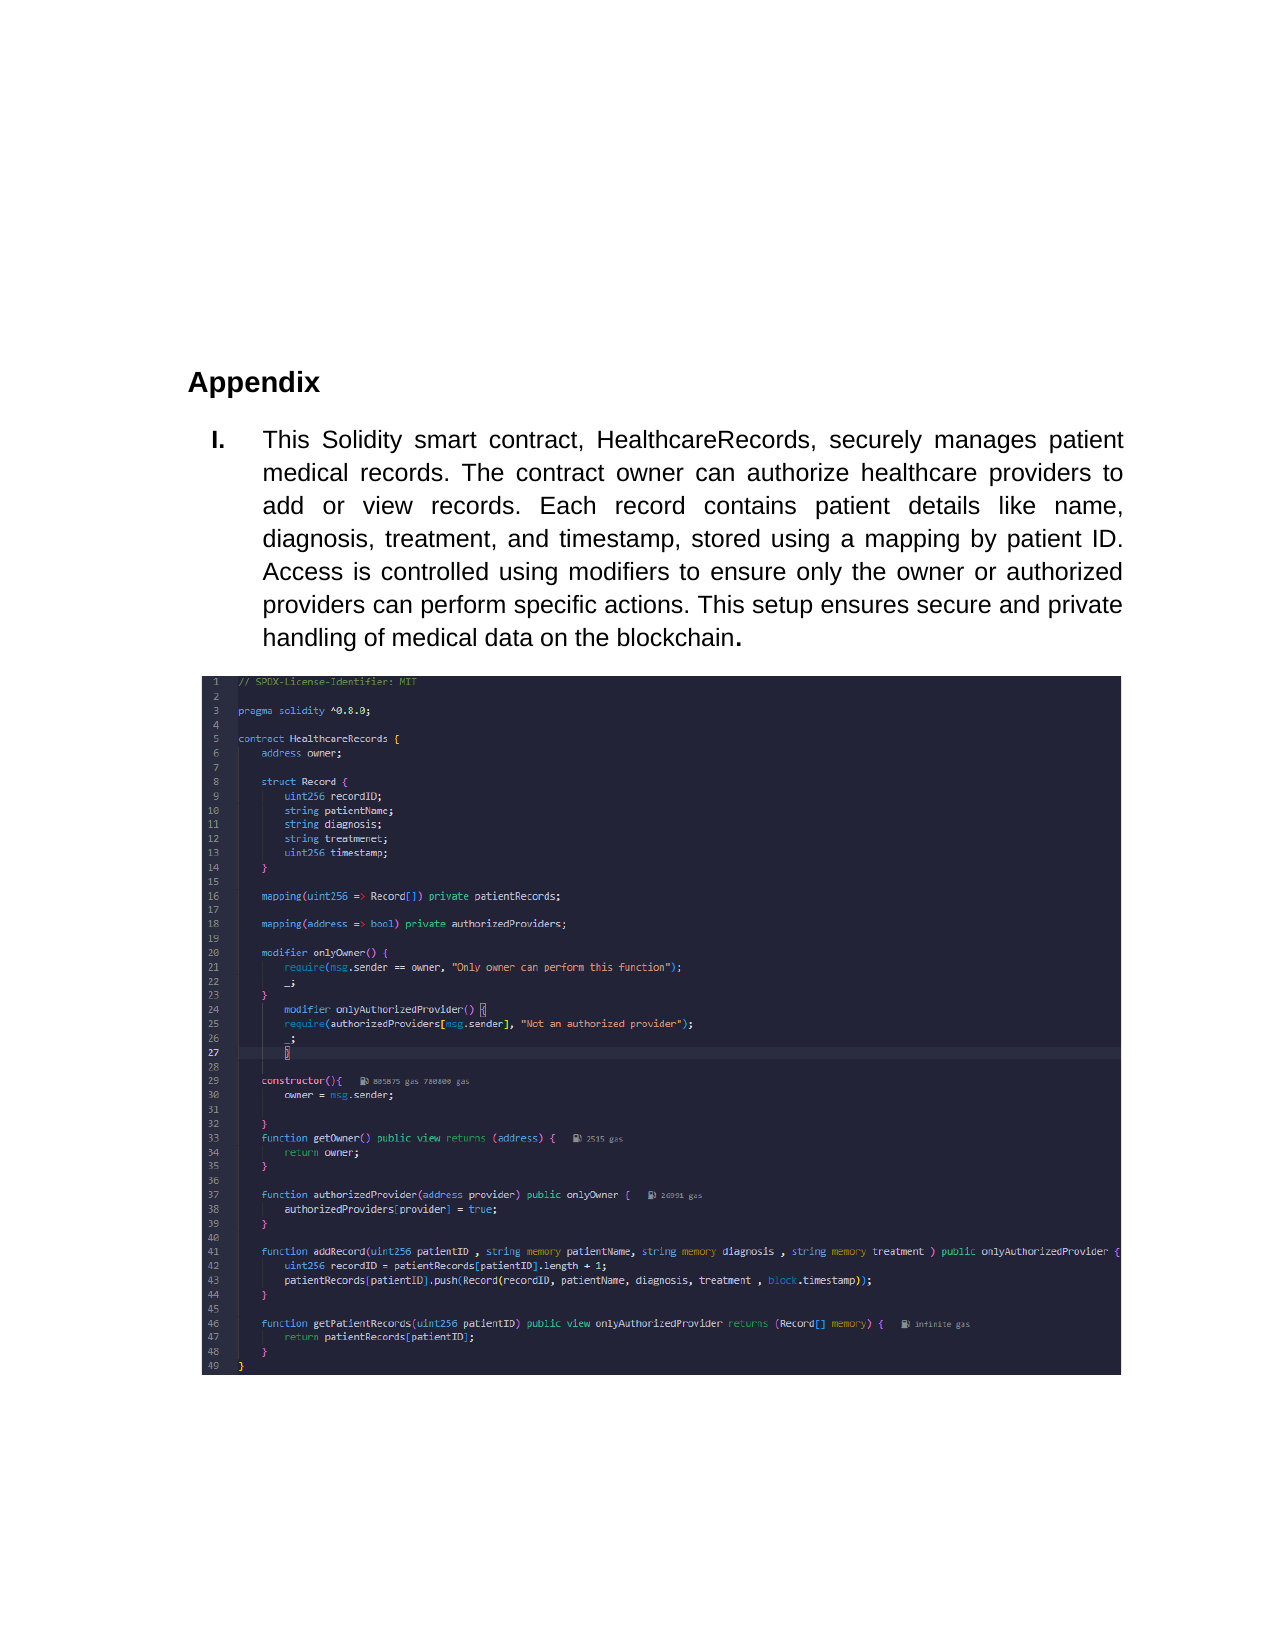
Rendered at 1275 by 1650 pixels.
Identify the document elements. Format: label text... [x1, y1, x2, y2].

picture [201, 676, 1122, 1375]
list This Solidity smart contract, HealthcareRecords, securely manages patient medical records. The contract owner can authorize healthcare providers to add or view records. Each record contains patient details like name, diagnosis, treatment, and timestamp, stored using a mapping by patient ID. Access is controlled using modifiers to ensure only the owner or authorized providers can perform specific actions. This setup ensures secure and private handling of medical data on the blockchain. [225, 425, 1125, 652]
text Appendix [187, 365, 1125, 399]
